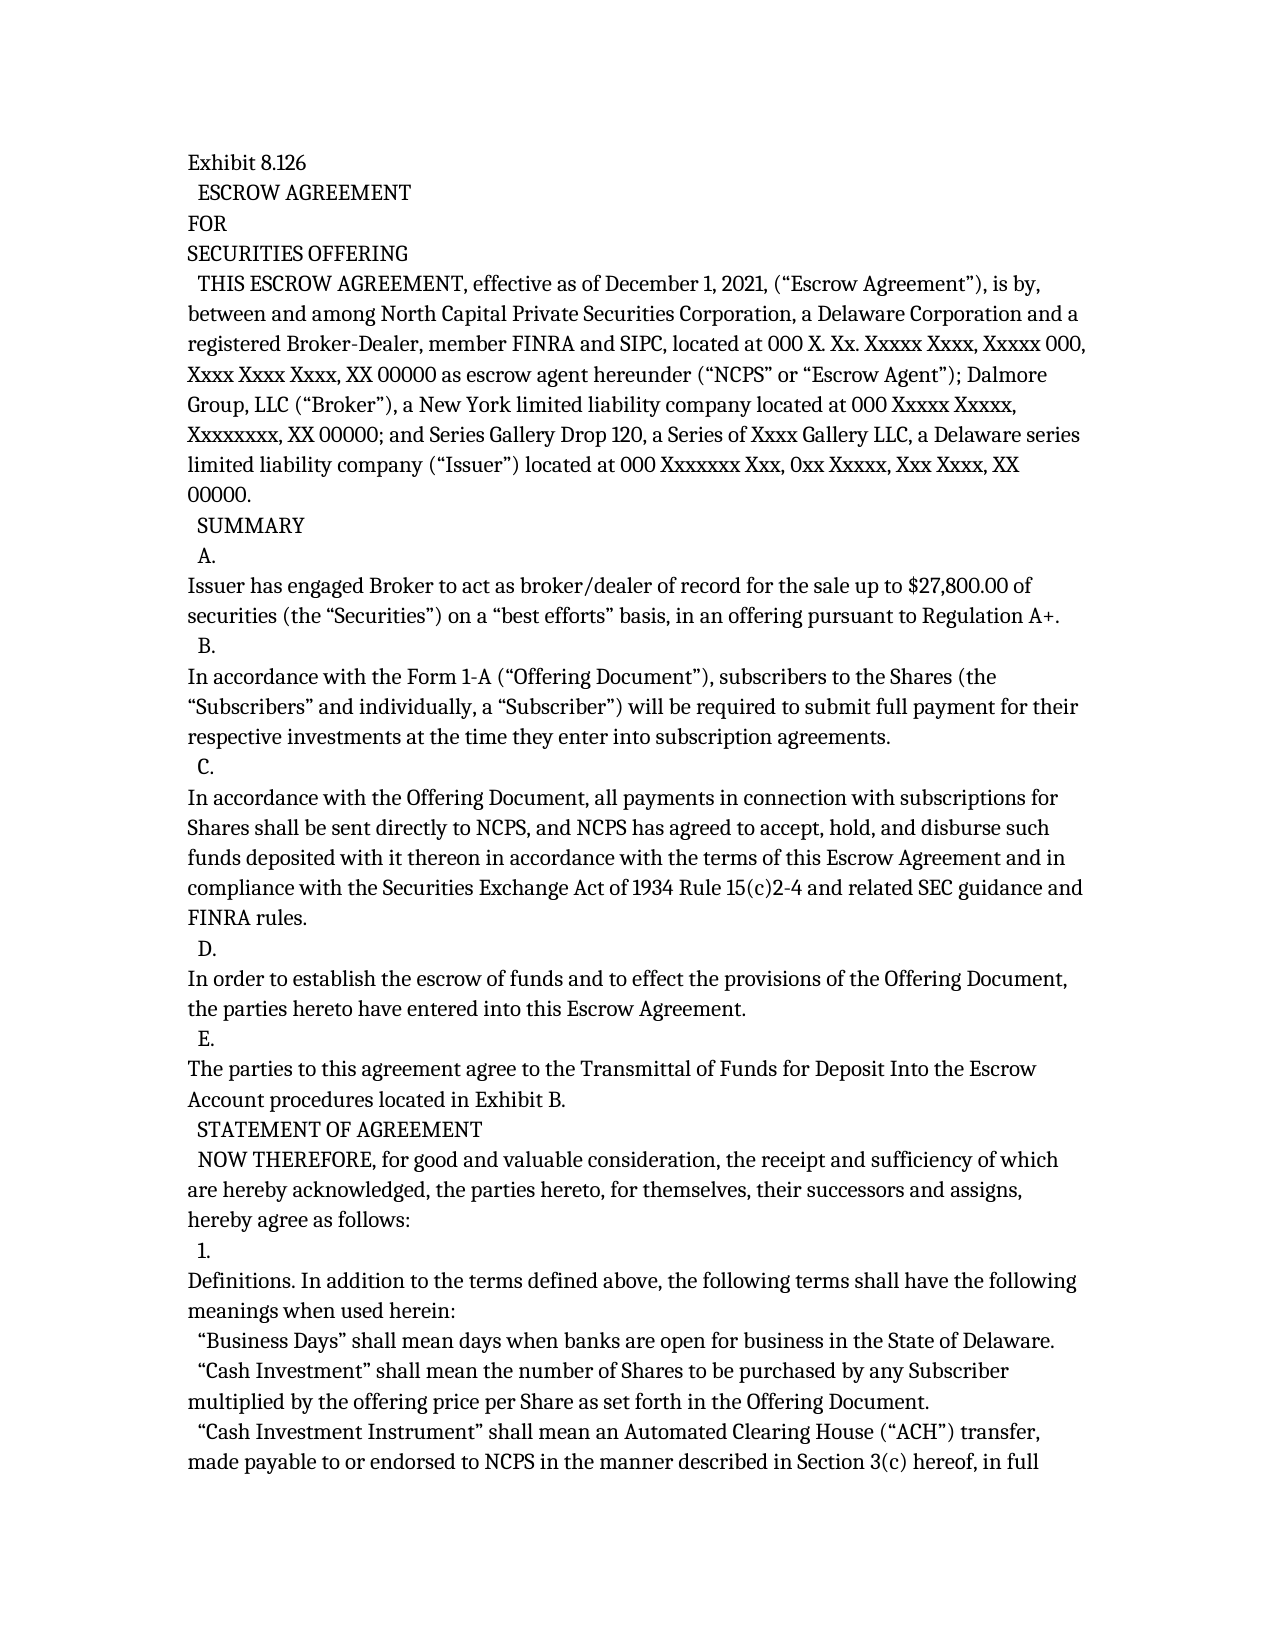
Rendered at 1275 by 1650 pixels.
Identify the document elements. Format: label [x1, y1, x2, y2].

text [187, 150, 1087, 1475]
